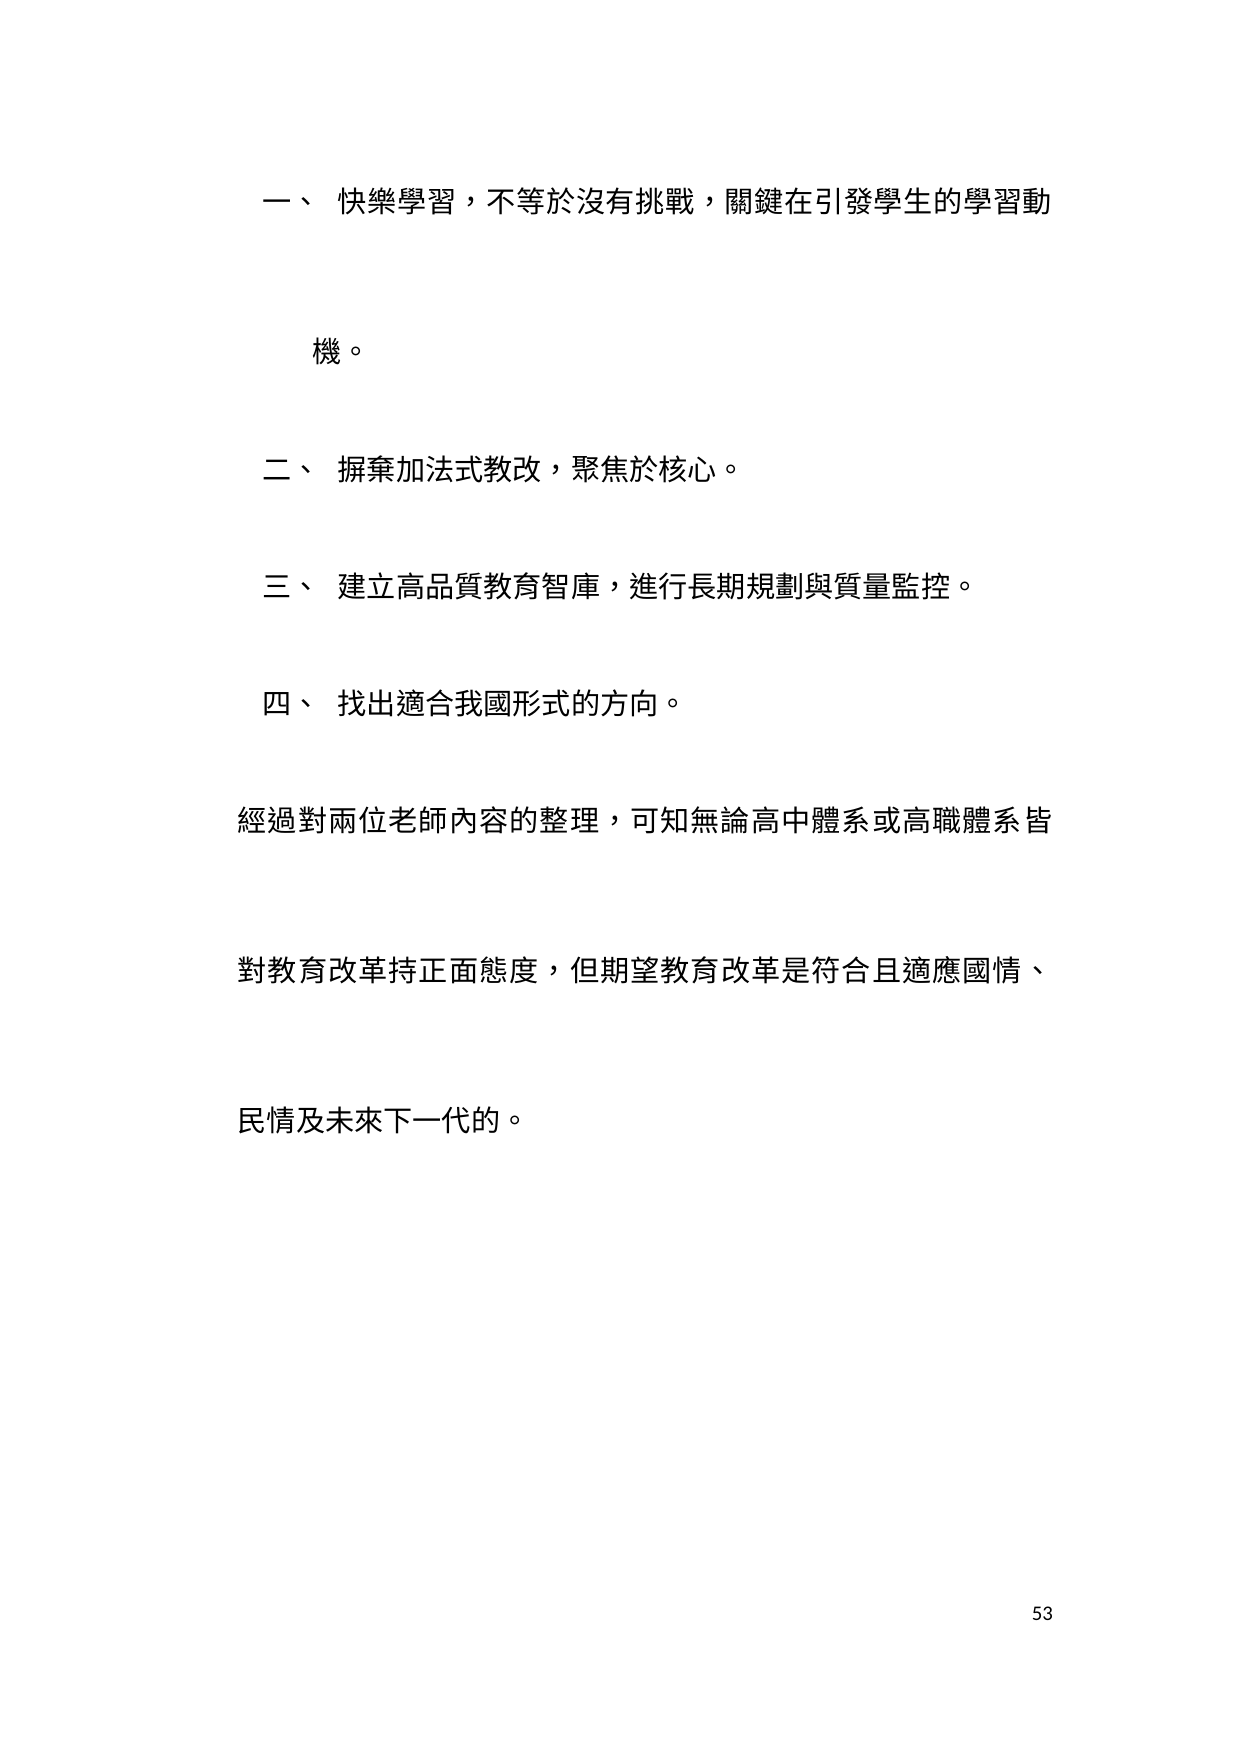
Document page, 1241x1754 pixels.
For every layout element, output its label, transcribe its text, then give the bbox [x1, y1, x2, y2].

list 找出適合我國形式的方向。 [262, 664, 1053, 739]
list 摒棄加法式教改，聚焦於核心。 [262, 430, 1053, 505]
list 建立高品質教育智庫，進行長期規劃與質量監控。 [262, 547, 1053, 622]
list 快樂學習，不等於沒有挑戰，關鍵在引發學生的學習動機。 [262, 162, 1053, 387]
text 經過對兩位老師內容的整理，可知無論高中體系或高職體系皆對教育改革持正面態度，但期望教育改革是符合且適應國情、民情及未來下一代的。 [237, 782, 1053, 1157]
